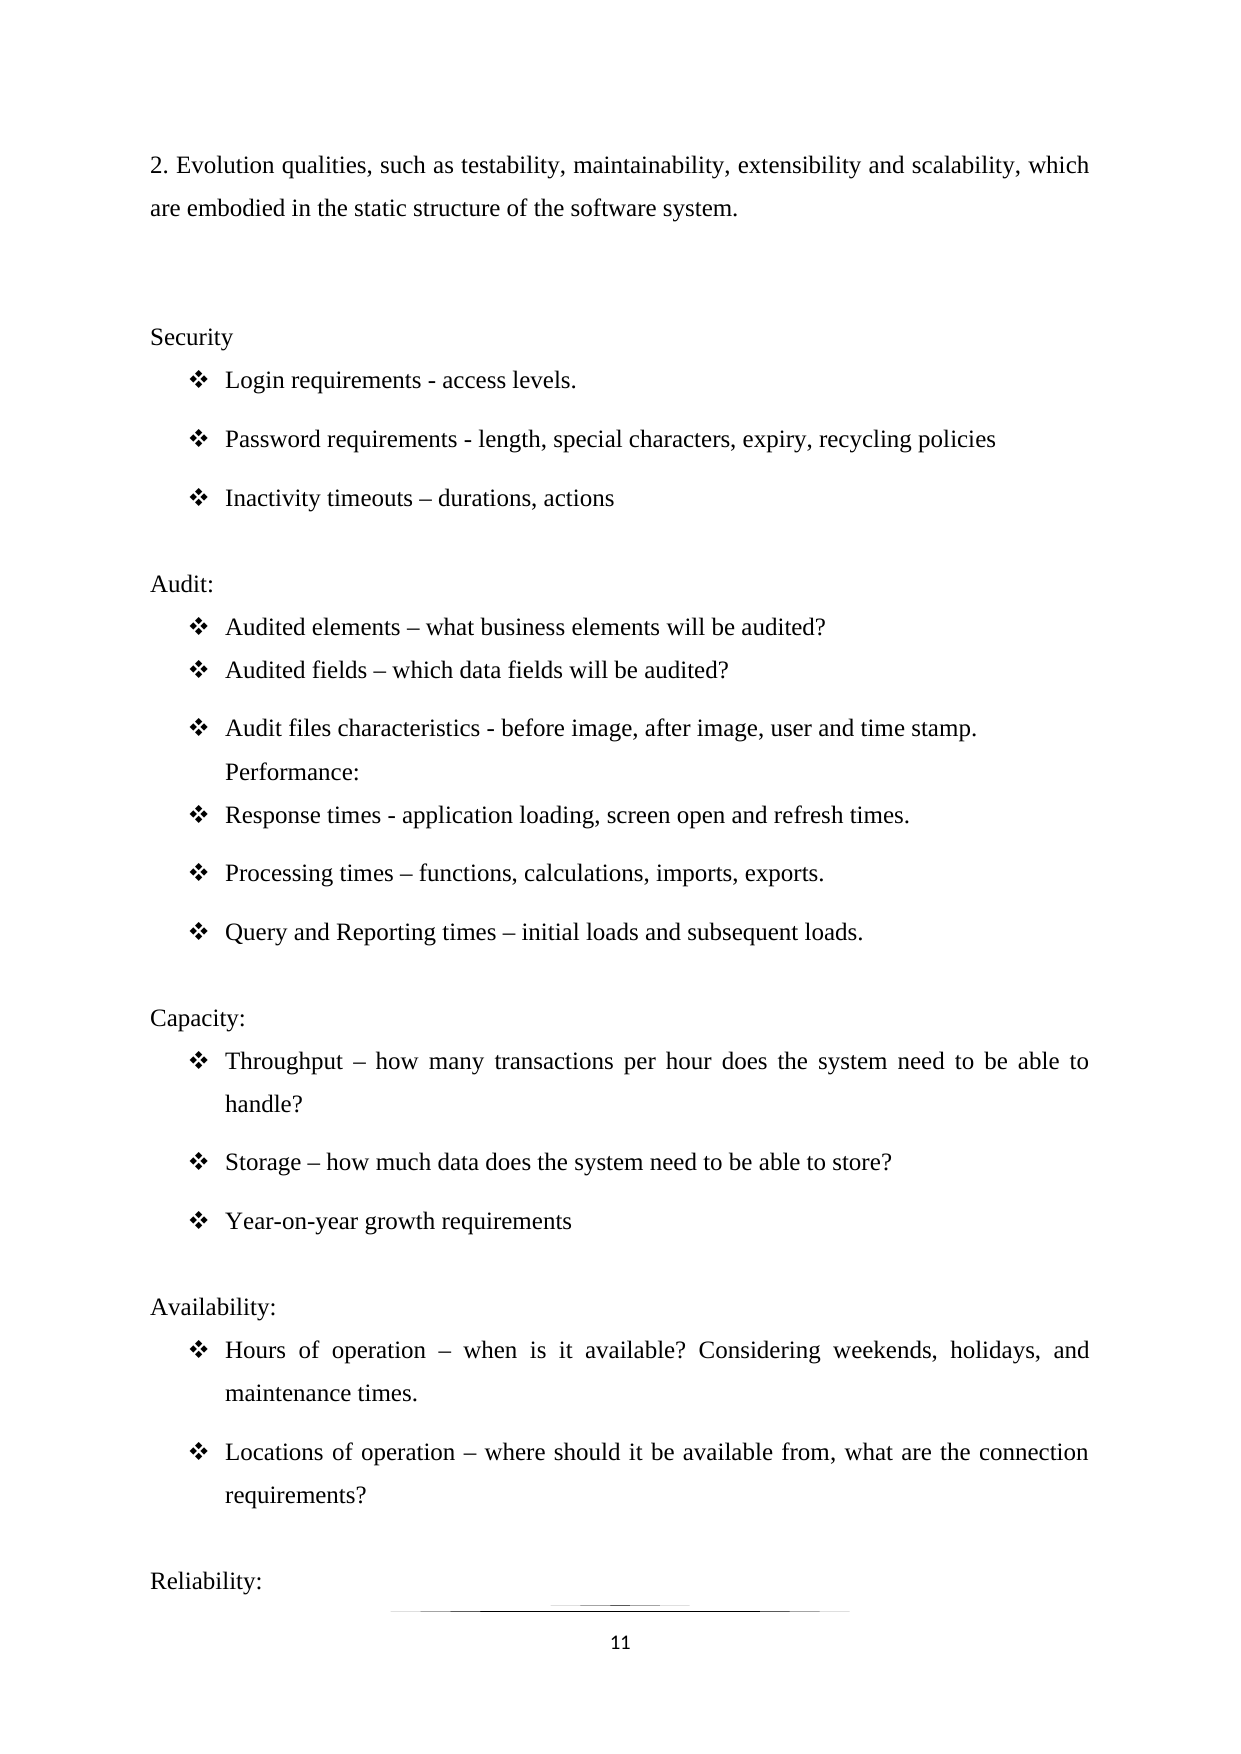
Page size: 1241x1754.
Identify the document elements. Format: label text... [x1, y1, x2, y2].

list Audited fields – which data fields will be audited? [187, 655, 1090, 684]
list Response times - application loading, screen open and refresh times. [187, 800, 1090, 828]
text 2. Evolution qualities, such as testability, maintainability, extensibility and scalability, which are embodied in the static structure of the software system. [150, 150, 1090, 222]
list Password requirements - length, special characters, expiry, recycling policies [187, 424, 1090, 453]
list Locations of operation – where should it be available from, what are the connection requirements? [187, 1437, 1090, 1509]
list Year-on-year growth requirements [187, 1206, 1090, 1234]
text Security [150, 322, 1090, 351]
list Processing times – functions, calculations, imports, exports. [187, 858, 1090, 887]
text Availability: [150, 1292, 1090, 1321]
list Query and Reporting times – initial loads and subsequent loads. [187, 917, 1090, 946]
text Audit: [150, 569, 1090, 598]
list Inactivity timeouts – durations, actions [187, 483, 1090, 511]
text Performance: [225, 757, 1090, 785]
list Throughput – how many transactions per hour does the system need to be able to handle? [187, 1046, 1090, 1118]
list Storage – how much data does the system need to be able to store? [187, 1147, 1090, 1176]
text Reliability: [150, 1566, 1090, 1595]
text Capacity: [150, 1003, 1090, 1032]
list Audit files characteristics - before image, after image, user and time stamp. [187, 713, 1090, 742]
list Hours of operation – when is it available? Considering weekends, holidays, and maintenance times. [187, 1335, 1090, 1407]
list Login requirements - access levels. [187, 366, 1090, 394]
list Audited elements – what business elements will be audited? [187, 612, 1090, 641]
